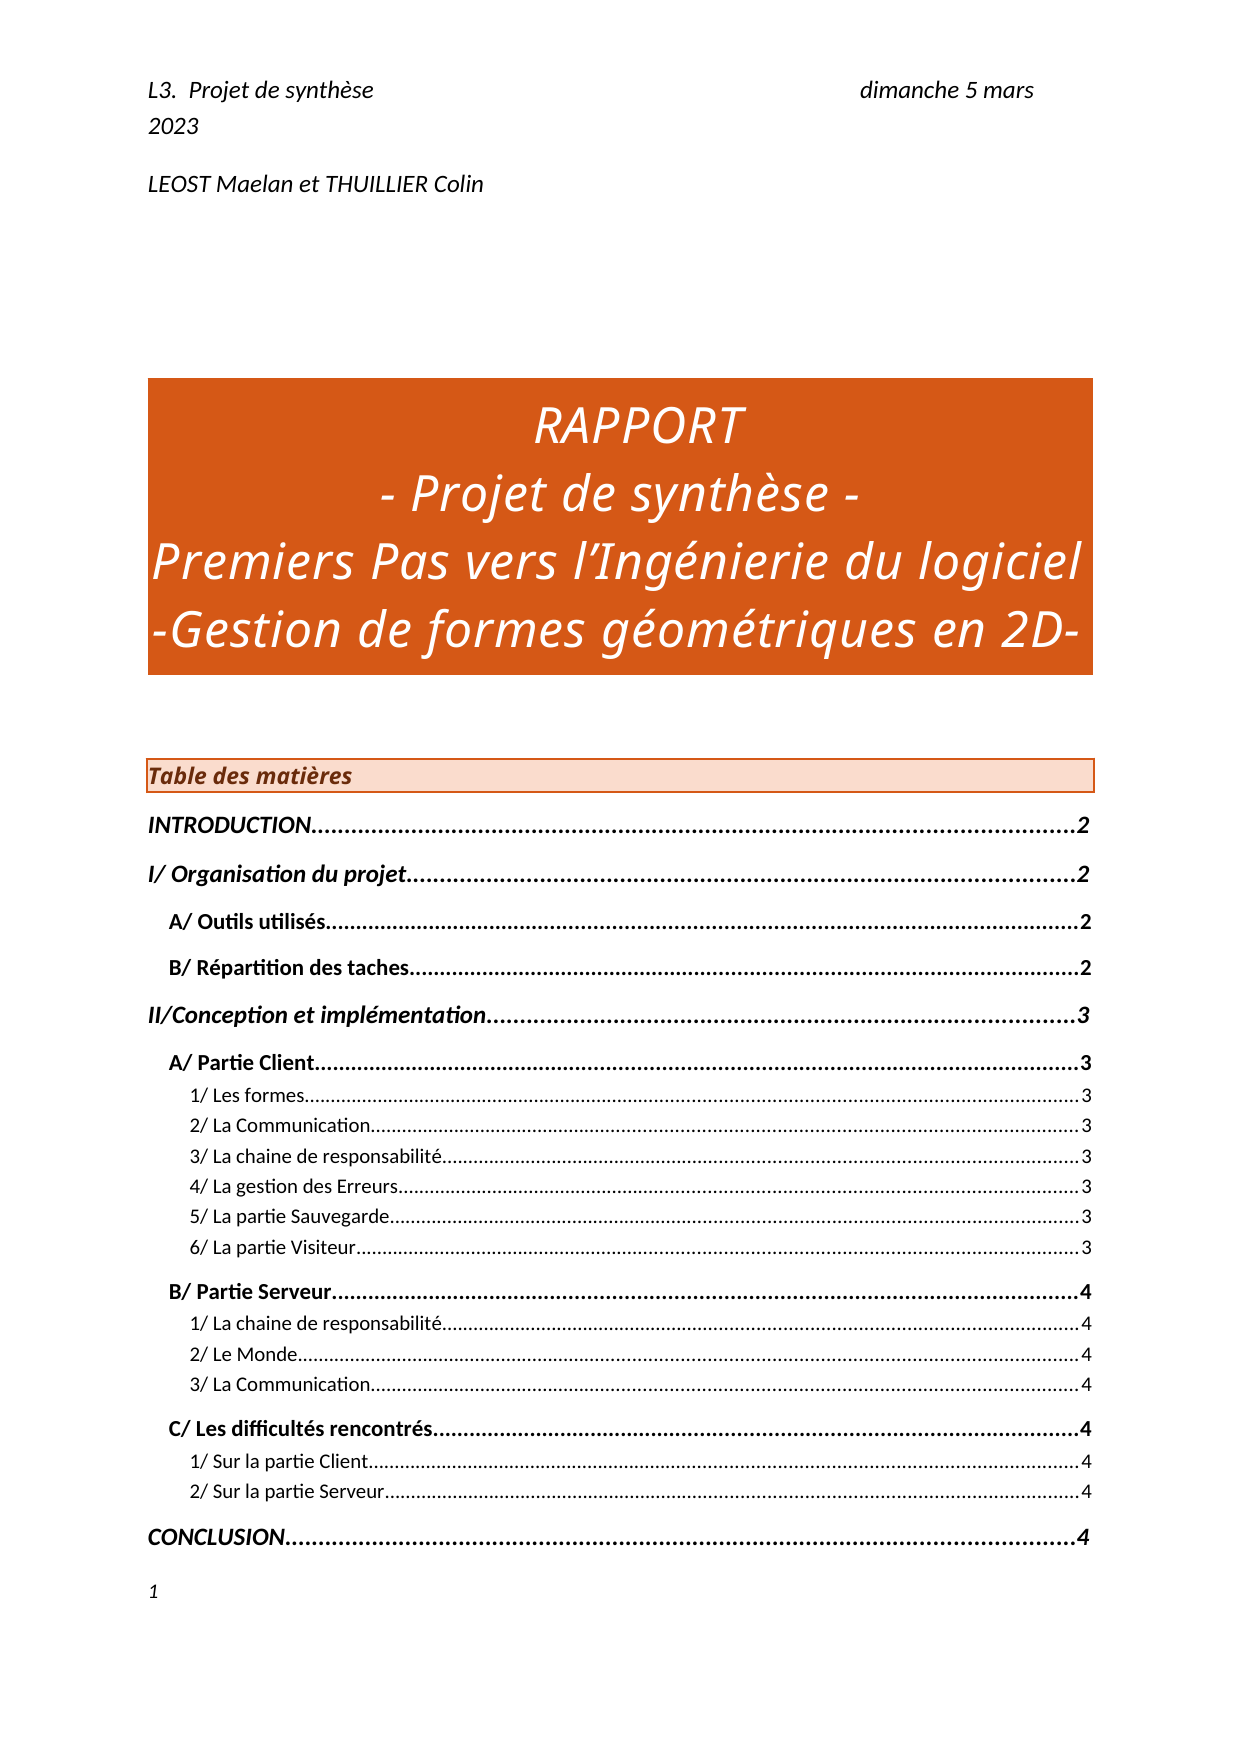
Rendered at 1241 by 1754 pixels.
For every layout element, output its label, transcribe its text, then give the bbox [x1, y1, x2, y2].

title Premiers Pas vers l’Ingénierie du logiciel [148, 526, 1093, 582]
title RAPPORT - Projet de synthèse - [148, 390, 1093, 526]
title -Gestion de formes géométriques en 2D- [148, 582, 1093, 663]
